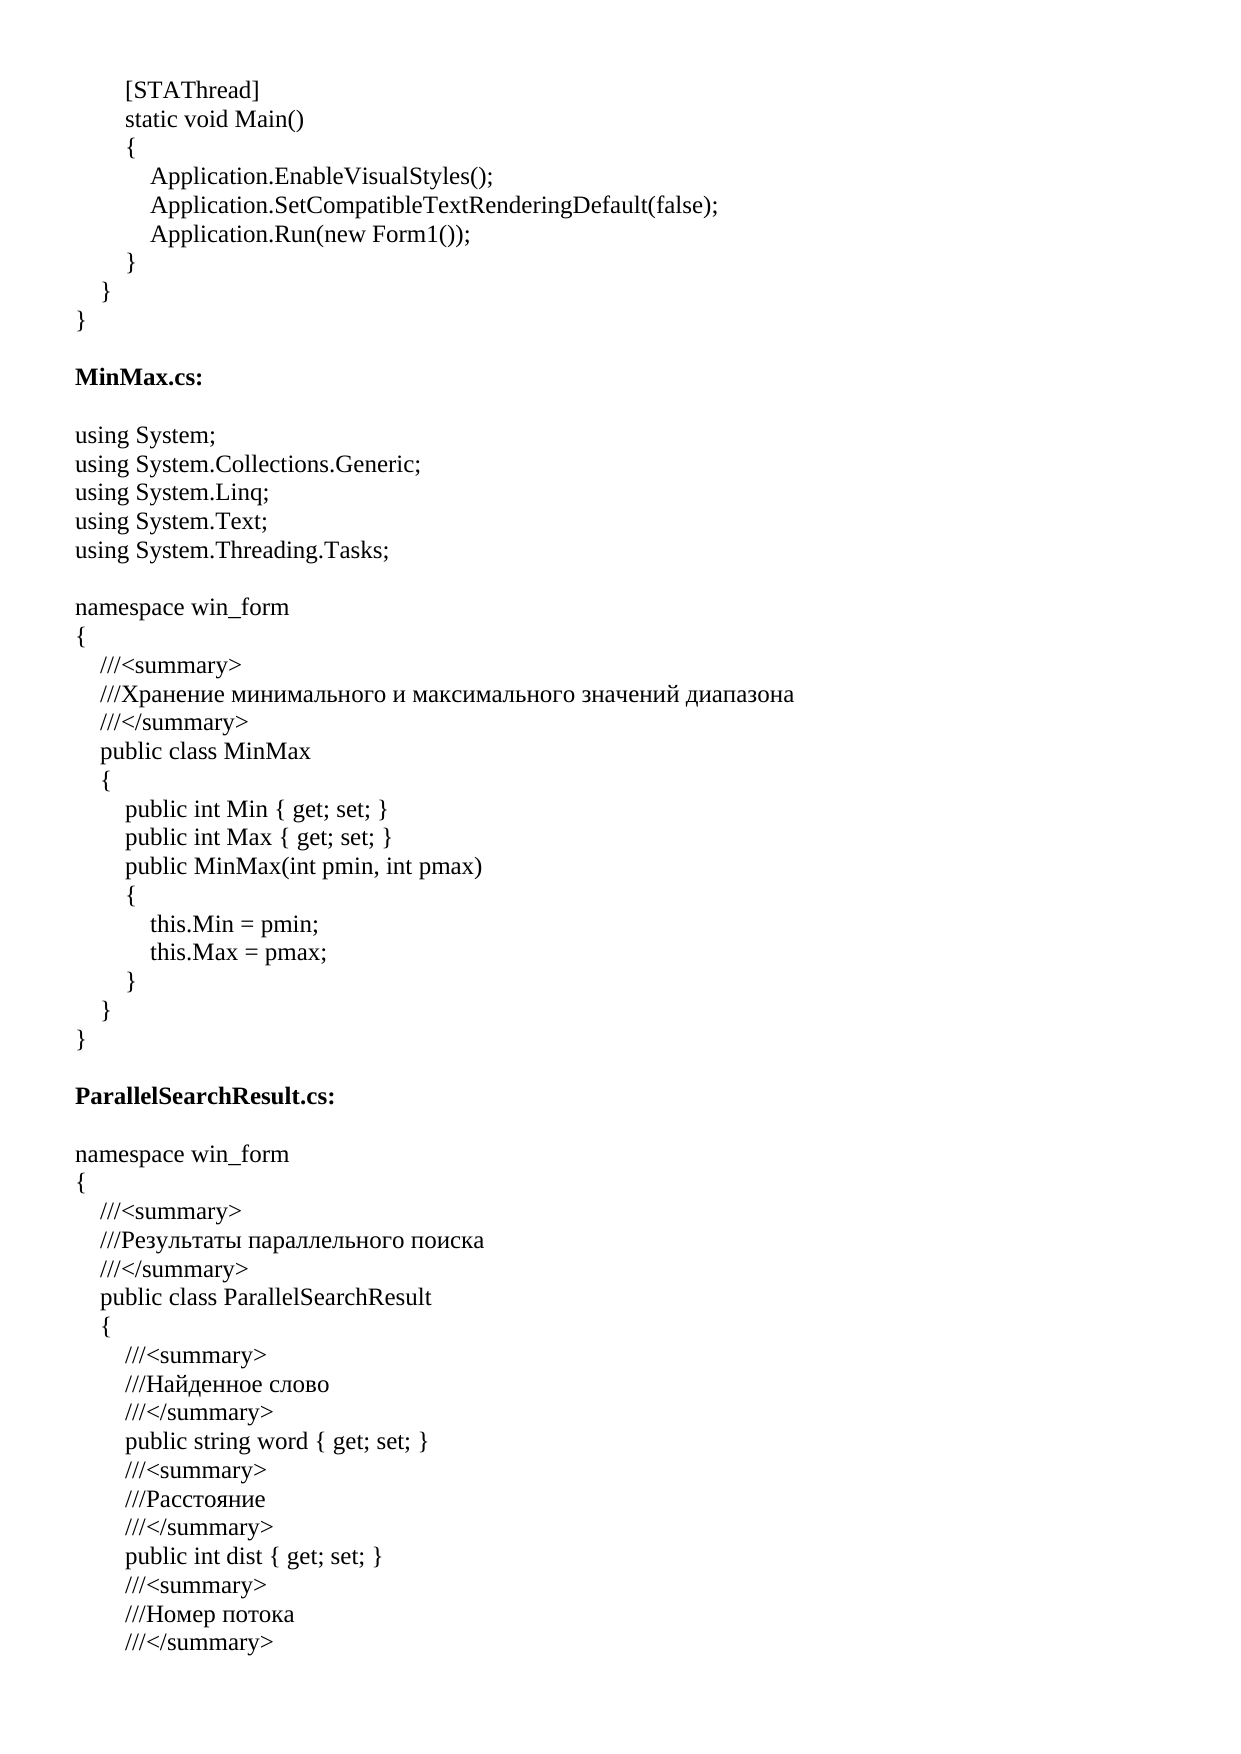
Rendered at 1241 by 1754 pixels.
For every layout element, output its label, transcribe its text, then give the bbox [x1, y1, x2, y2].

text public int Min { get; set; } [75, 794, 1165, 822]
text { [75, 765, 1165, 794]
text ///</summary> [75, 1254, 1165, 1282]
text Application.EnableVisualStyles(); [75, 161, 1165, 190]
text public class MinMax [75, 736, 1165, 765]
text using System.Collections.Generic; [75, 449, 1165, 477]
text using System.Text; [75, 506, 1165, 535]
text ///<summary> [75, 1570, 1165, 1599]
text ///Хранение минимального и максимального значений диапазона [75, 679, 1165, 707]
text namespace win_form [75, 592, 1165, 621]
text ///Номер потока [75, 1599, 1165, 1627]
text MinMax.cs: [75, 362, 1165, 391]
text ///Результаты параллельного поиска [75, 1225, 1165, 1254]
text { [75, 1311, 1165, 1340]
text } [75, 276, 1165, 305]
text ///</summary> [75, 1512, 1165, 1541]
text Application.SetCompatibleTextRenderingDefault(false); [75, 190, 1165, 219]
text } [75, 966, 1165, 995]
text using System.Threading.Tasks; [75, 535, 1165, 564]
text public class ParallelSearchResult [75, 1282, 1165, 1311]
text this.Max = pmax; [75, 937, 1165, 966]
text [STAThread] [75, 75, 1165, 104]
text Application.Run(new Form1()); [75, 219, 1165, 247]
text public string word { get; set; } [75, 1426, 1165, 1455]
text ///<summary> [75, 1455, 1165, 1484]
text ///</summary> [75, 1627, 1165, 1656]
text } [75, 247, 1165, 276]
text ///<summary> [75, 650, 1165, 679]
text namespace win_form [75, 1139, 1165, 1167]
text ///</summary> [75, 1397, 1165, 1426]
text { [75, 621, 1165, 650]
text ///Расстояние [75, 1484, 1165, 1512]
text { [75, 132, 1165, 161]
text using System.Linq; [75, 477, 1165, 506]
text } [75, 1024, 1165, 1052]
text ///<summary> [75, 1196, 1165, 1225]
text { [75, 1167, 1165, 1196]
text this.Min = pmin; [75, 909, 1165, 937]
text public int Max { get; set; } [75, 822, 1165, 851]
text static void Main() [75, 104, 1165, 132]
text public MinMax(int pmin, int pmax) [75, 851, 1165, 880]
text ///</summary> [75, 707, 1165, 736]
text using System; [75, 420, 1165, 449]
text } [75, 305, 1165, 334]
text public int dist { get; set; } [75, 1541, 1165, 1570]
text ParallelSearchResult.cs: [75, 1081, 1165, 1110]
text ///Найденное слово [75, 1369, 1165, 1397]
text { [75, 880, 1165, 909]
text } [75, 995, 1165, 1024]
text ///<summary> [75, 1340, 1165, 1369]
